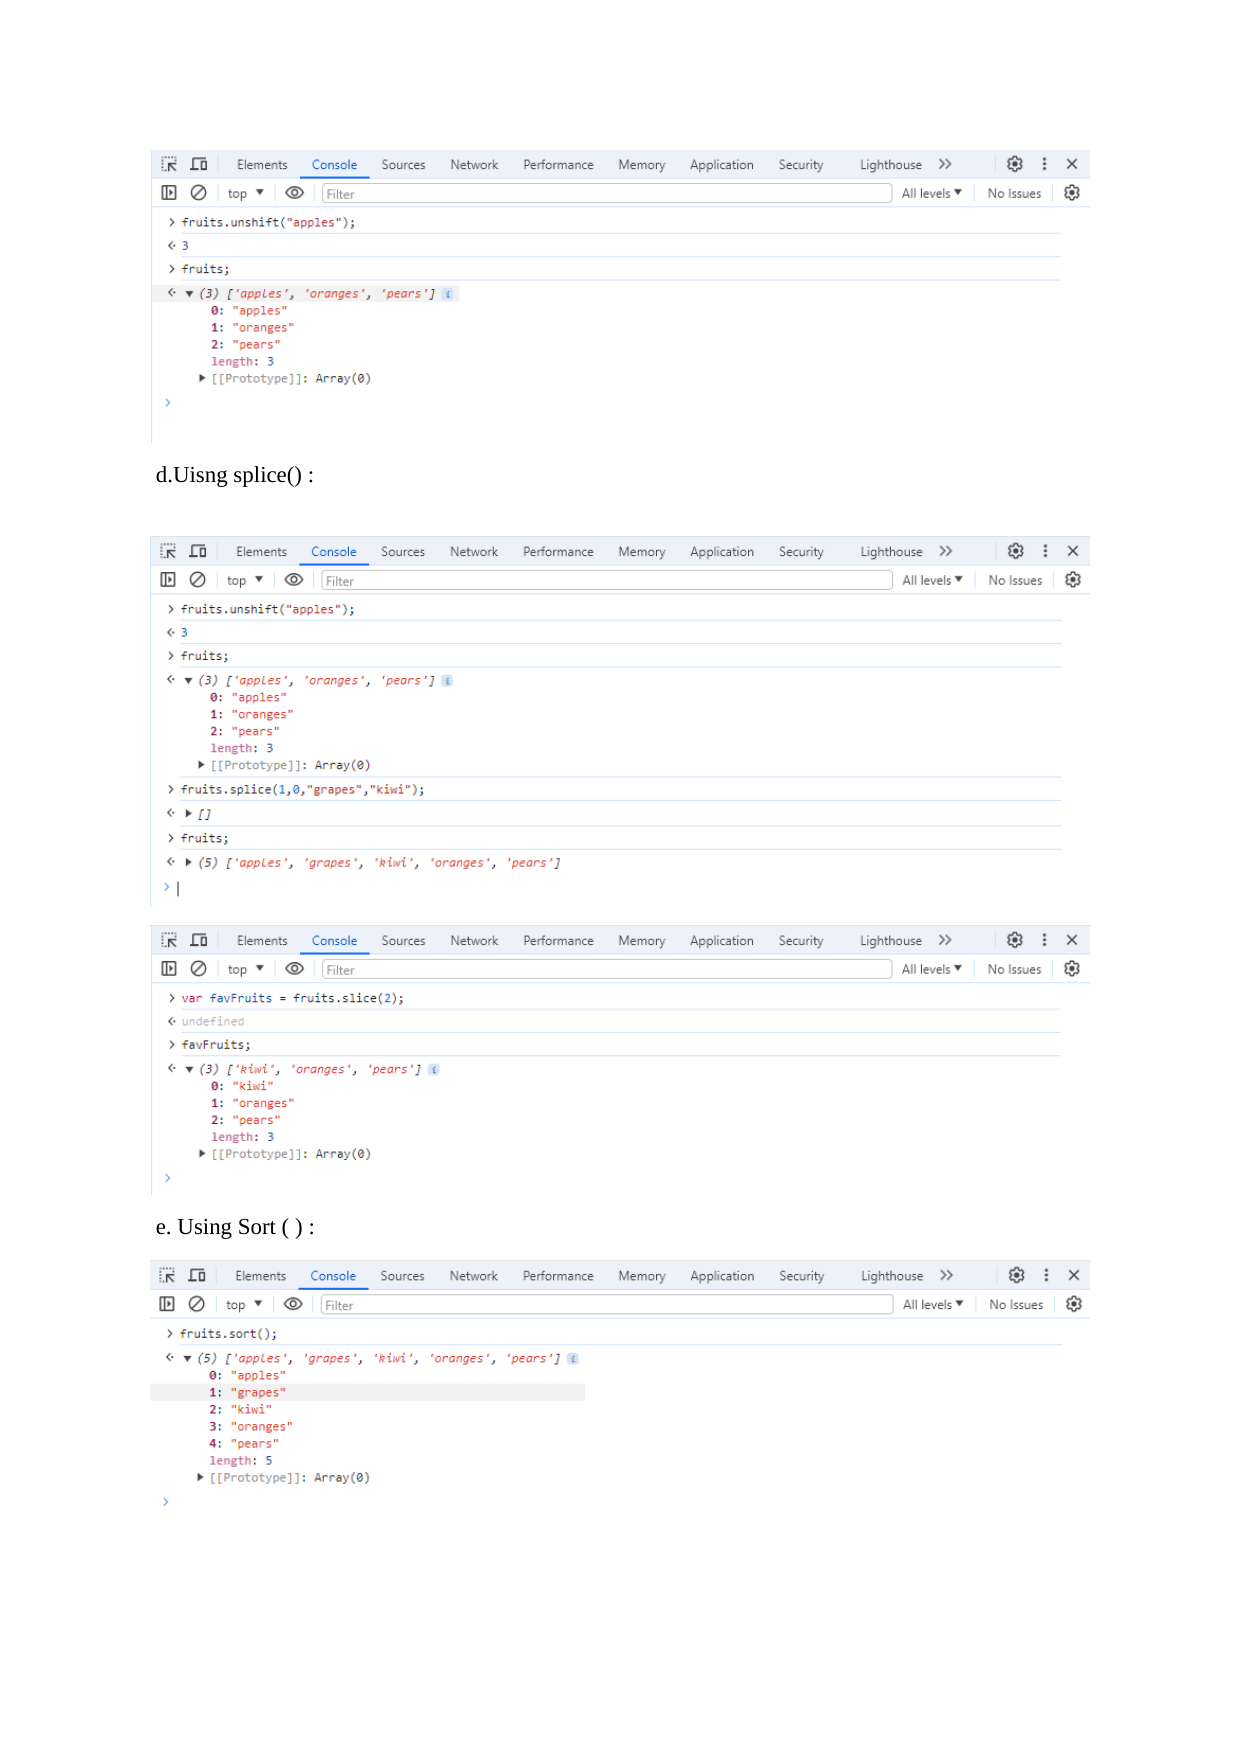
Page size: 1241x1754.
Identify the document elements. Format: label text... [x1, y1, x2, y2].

picture [150, 150, 1091, 443]
text e. Using Sort ( ) : [150, 1213, 1090, 1240]
text d.Uisng splice() : [150, 461, 1090, 487]
picture [150, 1258, 1091, 1536]
picture [150, 536, 1091, 907]
picture [150, 925, 1091, 1195]
